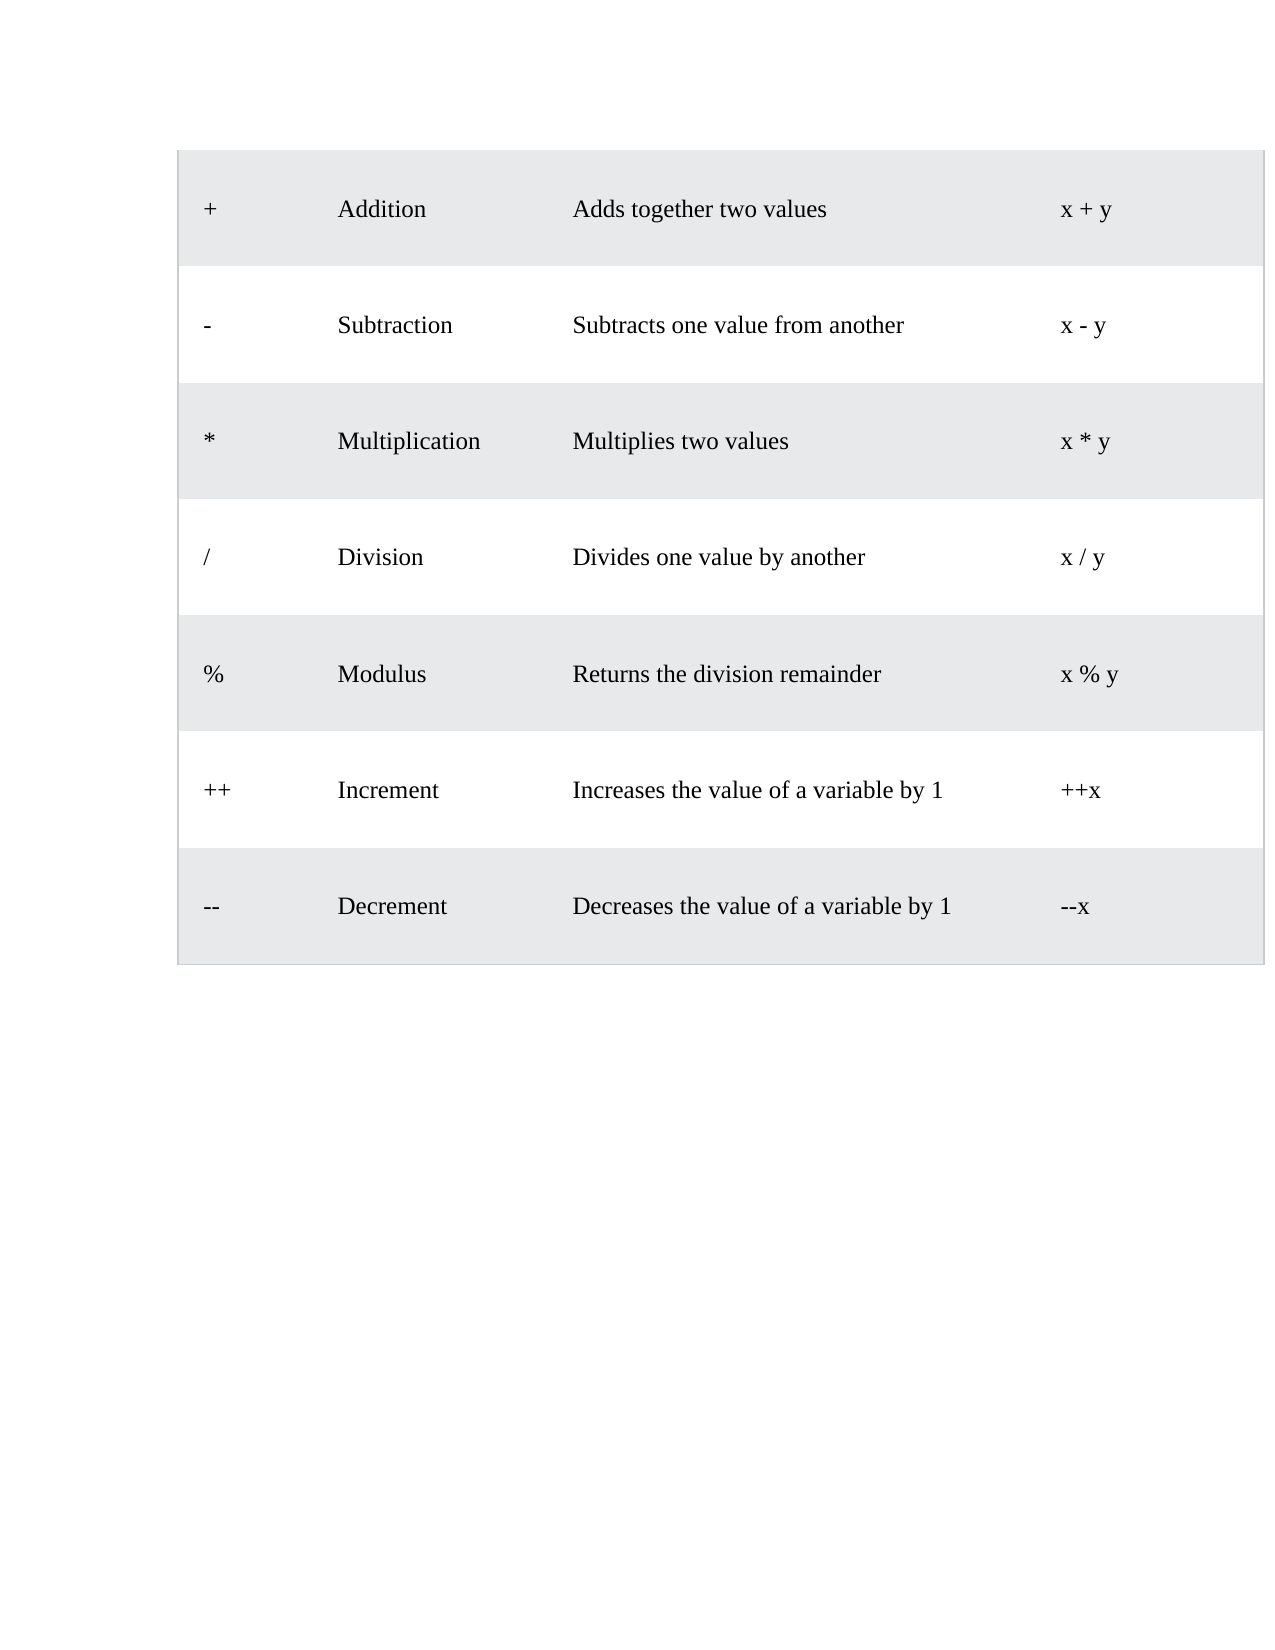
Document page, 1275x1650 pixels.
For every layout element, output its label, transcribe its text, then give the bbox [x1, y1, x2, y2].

table_cell x - y [1048, 266, 1263, 382]
table_cell Divides one value by another [560, 499, 1048, 615]
table_cell Subtracts one value from another [560, 266, 1048, 382]
table_cell x / y [1048, 499, 1263, 615]
table_cell x * y [1048, 383, 1263, 499]
table_cell Multiplication [325, 383, 560, 499]
table_cell Division [325, 499, 560, 615]
table_cell Modulus [325, 615, 560, 731]
table_cell ++ [179, 731, 325, 847]
table_cell Subtraction [325, 266, 560, 382]
table_cell ++x [1048, 731, 1263, 847]
table_cell Decreases the value of a variable by 1 [560, 848, 1048, 964]
table_cell Increment [325, 731, 560, 847]
table_cell + [179, 150, 325, 266]
table_cell Returns the division remainder [560, 615, 1048, 731]
table_cell Decrement [325, 848, 560, 964]
table_cell Increases the value of a variable by 1 [560, 731, 1048, 847]
table_cell * [179, 383, 325, 499]
table_cell / [179, 499, 325, 615]
table_cell Adds together two values [560, 150, 1048, 266]
table_cell - [179, 266, 325, 382]
table_cell x % y [1048, 615, 1263, 731]
table_cell x + y [1048, 150, 1263, 266]
table_cell % [179, 615, 325, 731]
table_cell Addition [325, 150, 560, 266]
table_cell -- [179, 848, 325, 964]
table_cell Multiplies two values [560, 383, 1048, 499]
table_cell --x [1048, 848, 1263, 964]
